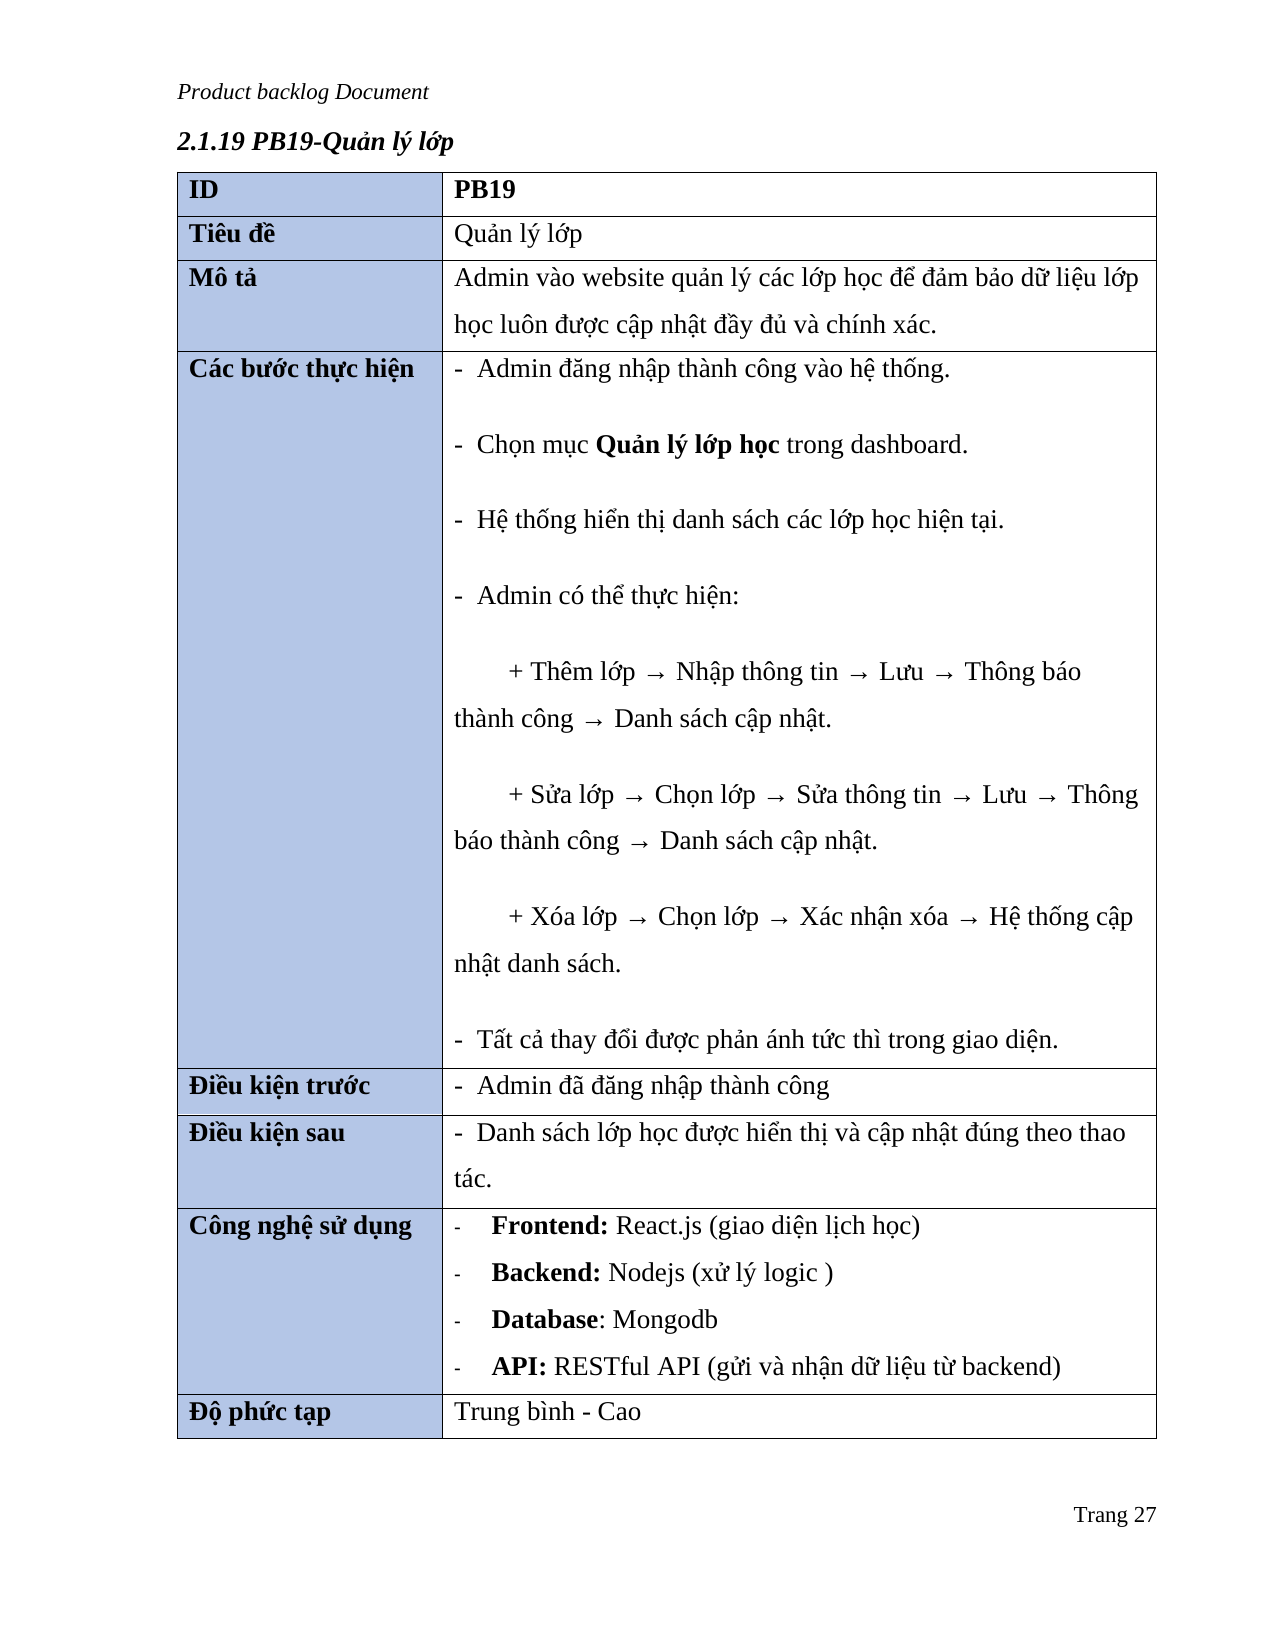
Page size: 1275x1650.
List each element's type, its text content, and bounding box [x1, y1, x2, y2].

table_cell Trung bình - Cao [443, 1395, 1156, 1438]
table_cell Admin vào website quản lý các lớp học để đảm bảo dữ liệu lớp học luôn được cập nhật đầy đủ và chính xác. [443, 261, 1156, 351]
table_cell - Danh sách lớp học được hiển thị và cập nhật đúng theo thao tác. [443, 1116, 1156, 1208]
table_cell Frontend: React.js (giao diện lịch học) Backend: Nodejs (xử lý logic ) Database: Mongodb API: RESTful API (gửi và nhận dữ liệu từ backend) [443, 1209, 1156, 1394]
subtitle 2.1.19 PB19-Quản lý lớp [177, 125, 1156, 156]
table_cell Độ phức tạp [178, 1395, 442, 1438]
table_header ID [178, 173, 442, 216]
table_cell - Admin đã đăng nhập thành công [443, 1069, 1156, 1114]
table_cell Tiêu đề [178, 217, 442, 260]
table_cell Mô tả [178, 261, 442, 351]
table_cell Điều kiện trước [178, 1069, 442, 1114]
table_header PB19 [443, 173, 1156, 216]
table_cell Quản lý lớp [443, 217, 1156, 260]
table_cell Các bước thực hiện [178, 352, 442, 1068]
table_cell - Admin đăng nhập thành công vào hệ thống. - Chọn mục Quản lý lớp học trong dashboard. - Hệ thống hiển thị danh sách các lớp học hiện tại. - Admin có thể thực hiện: + Thêm lớp → Nhập thông tin → Lưu → Thông báo thành công → Danh sách cập nhật. + Sửa lớp → Chọn lớp → Sửa thông tin → Lưu → Thông báo thành công → Danh sách cập nhật. + Xóa lớp → Chọn lớp → Xác nhận xóa → Hệ thống cập nhật danh sách. - Tất cả thay đổi được phản ánh tức thì trong giao diện. [443, 352, 1156, 1068]
table_cell Công nghệ sử dụng [178, 1209, 442, 1394]
table_cell Điều kiện sau [178, 1116, 442, 1208]
